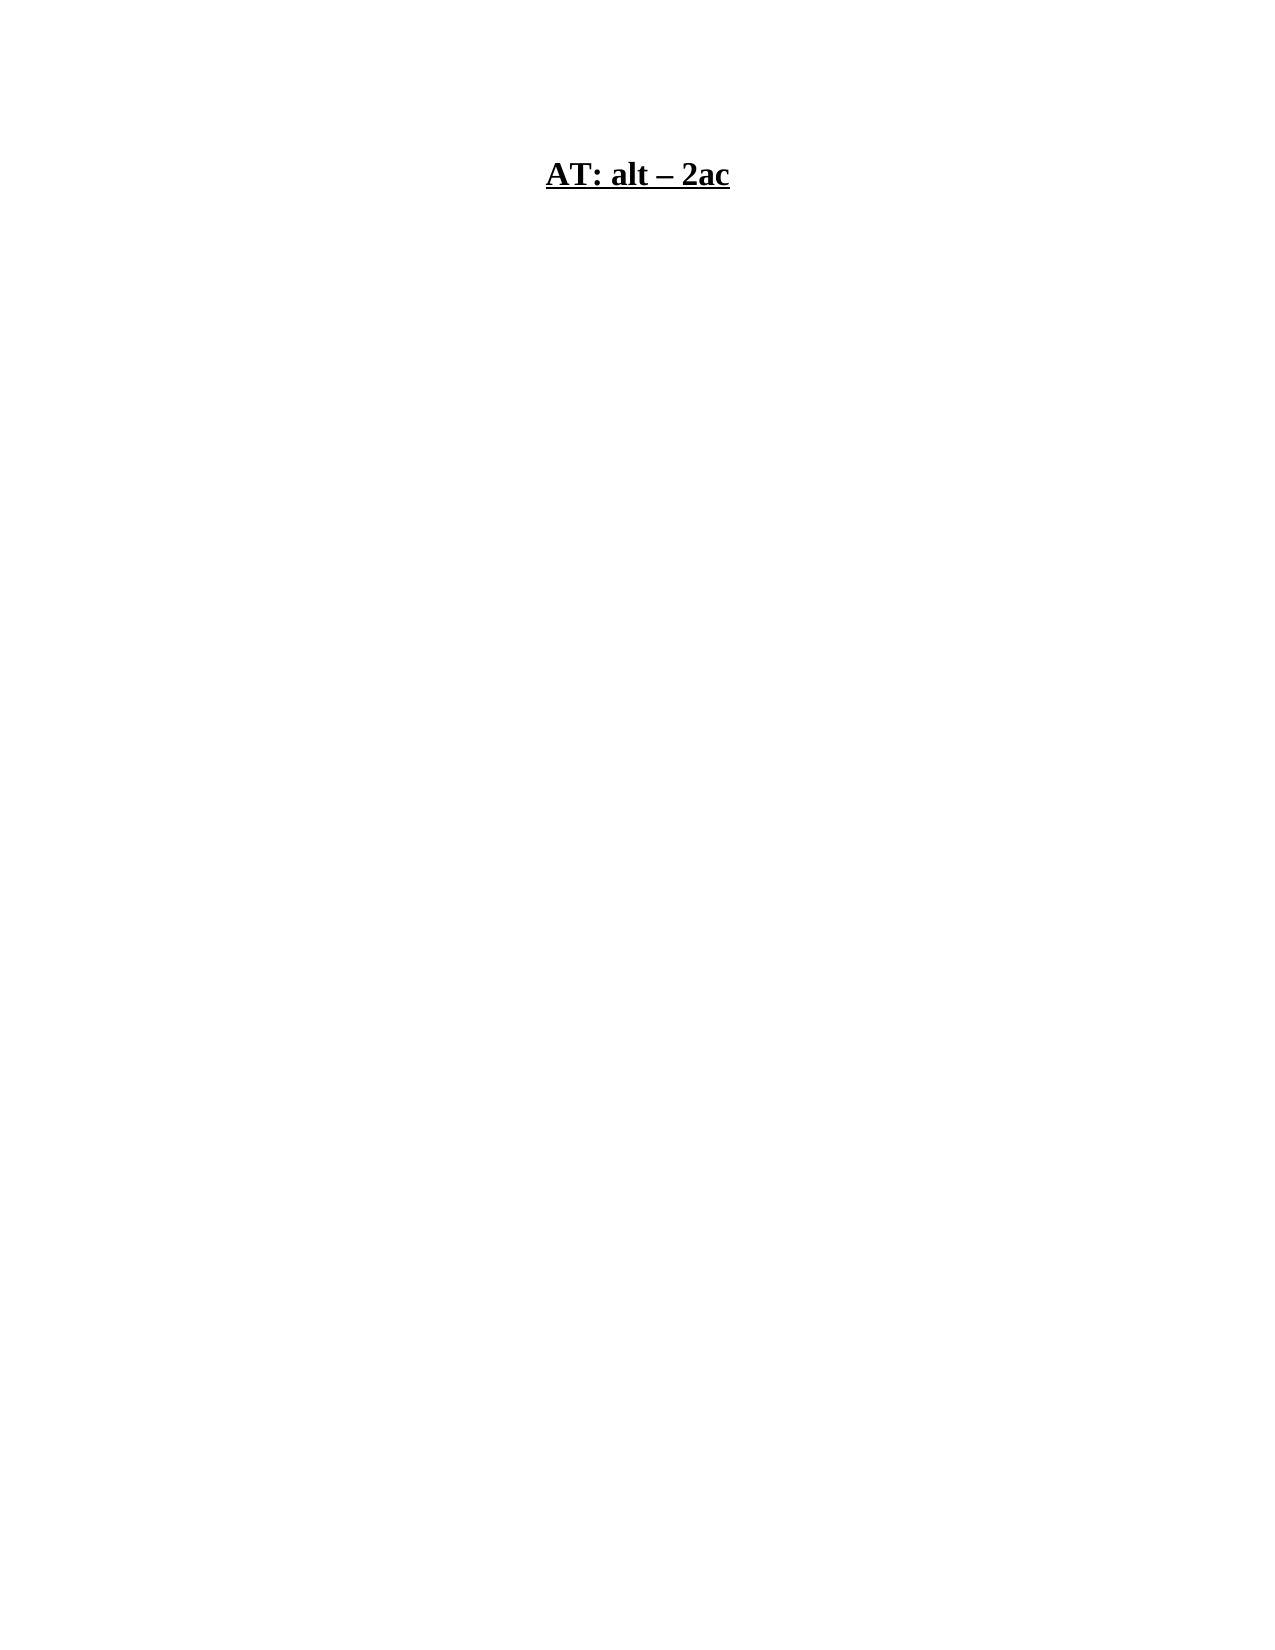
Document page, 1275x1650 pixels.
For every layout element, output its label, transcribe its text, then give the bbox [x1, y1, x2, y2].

subtitle AT: alt – 2ac [187, 154, 1087, 192]
